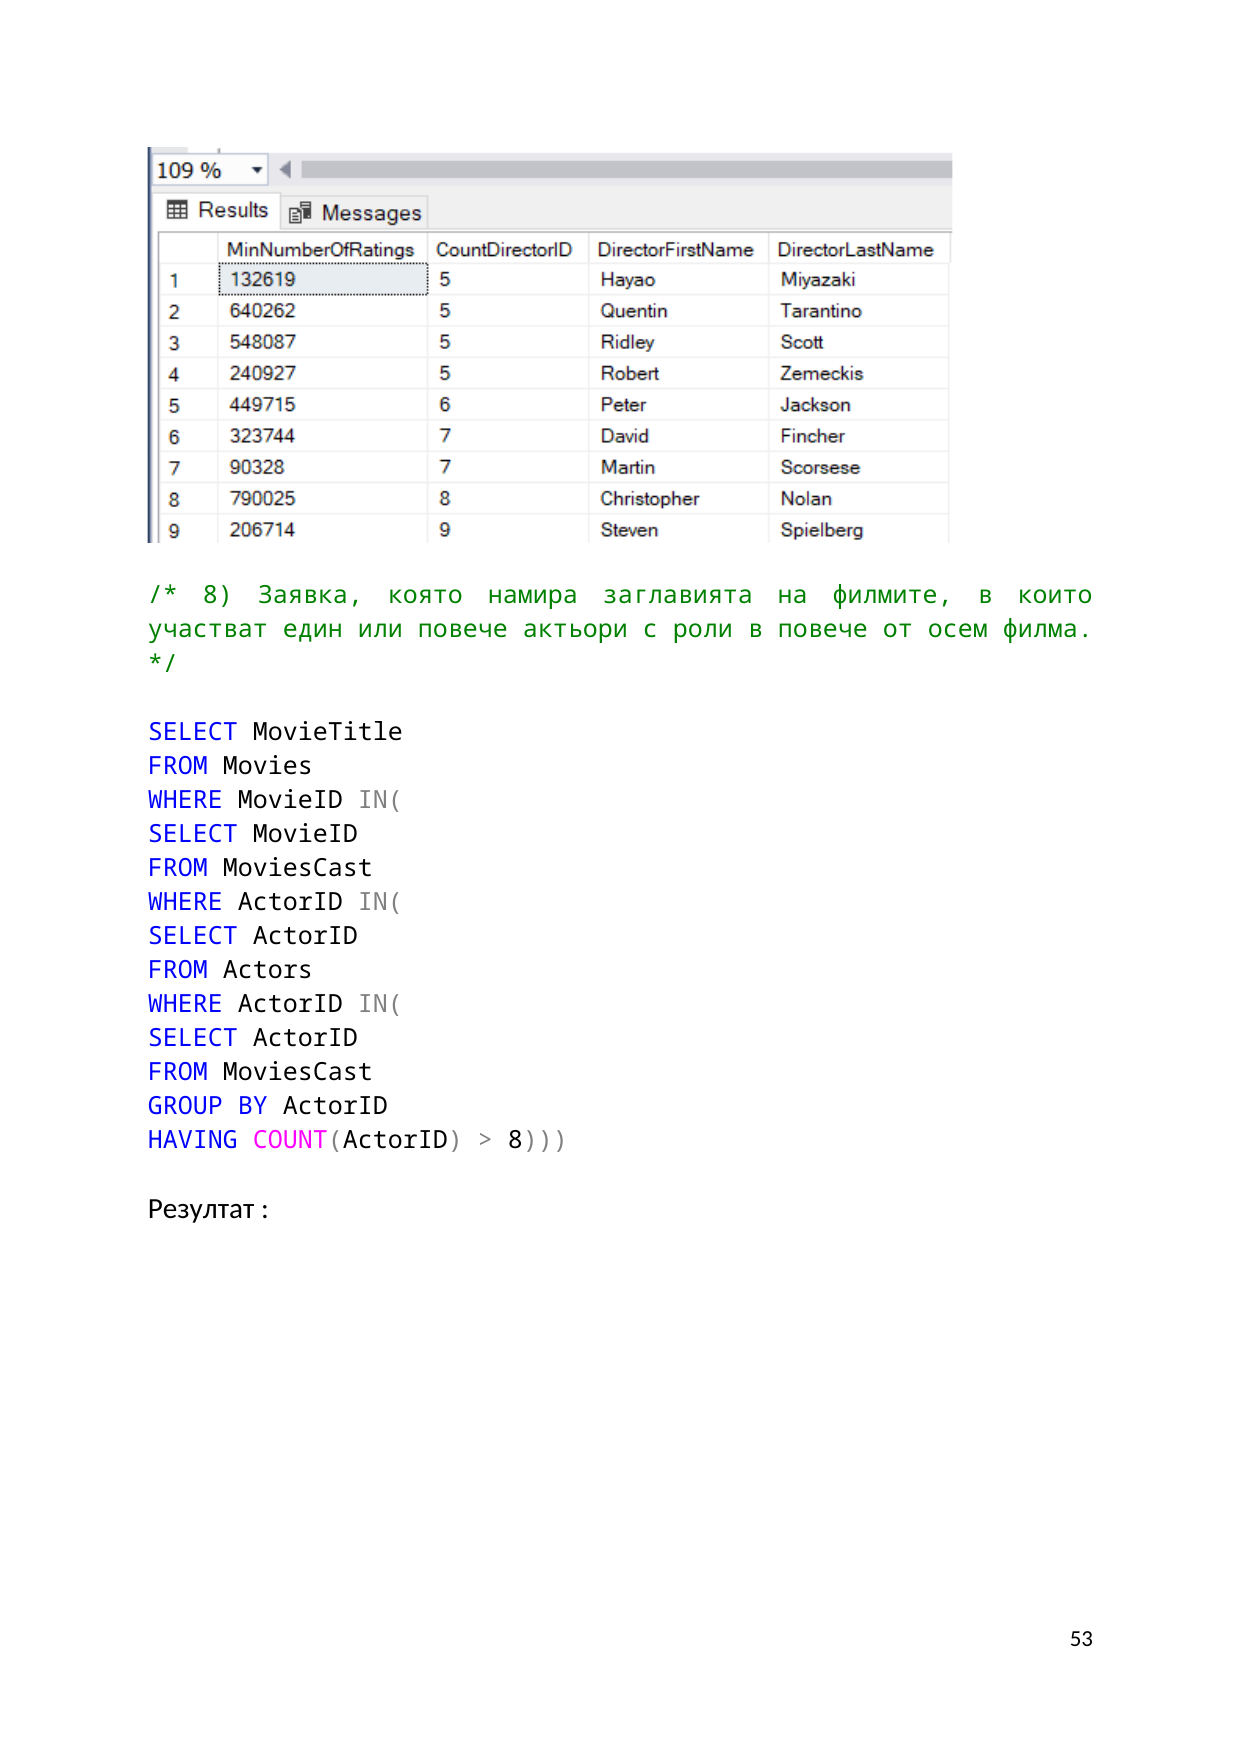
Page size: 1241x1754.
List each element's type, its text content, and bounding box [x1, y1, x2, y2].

text FROM MoviesCast [148, 1054, 1093, 1088]
text FROM MoviesCast [148, 849, 1093, 884]
text FROM Movies [148, 747, 1093, 781]
text SELECT ActorID [148, 1020, 1093, 1054]
text /* 8) Заявка, която намира заглавията на филмите, в които участват един или повече актьори с роли в повече от осем филма. */ [148, 577, 1093, 679]
picture [147, 147, 953, 543]
text SELECT MovieID [148, 816, 1093, 849]
text FROM Actors [148, 952, 1093, 986]
text HAVING COUNT(ActorID) > 8))) [148, 1122, 1093, 1156]
text WHERE ActorID IN( [148, 986, 1093, 1020]
text Резултат : [148, 1190, 1093, 1226]
text WHERE MovieID IN( [148, 781, 1093, 816]
text GROUP BY ActorID [148, 1088, 1093, 1122]
text SELECT ActorID [148, 918, 1093, 952]
text WHERE ActorID IN( [148, 884, 1093, 918]
text SELECT MovieTitle [148, 713, 1093, 747]
